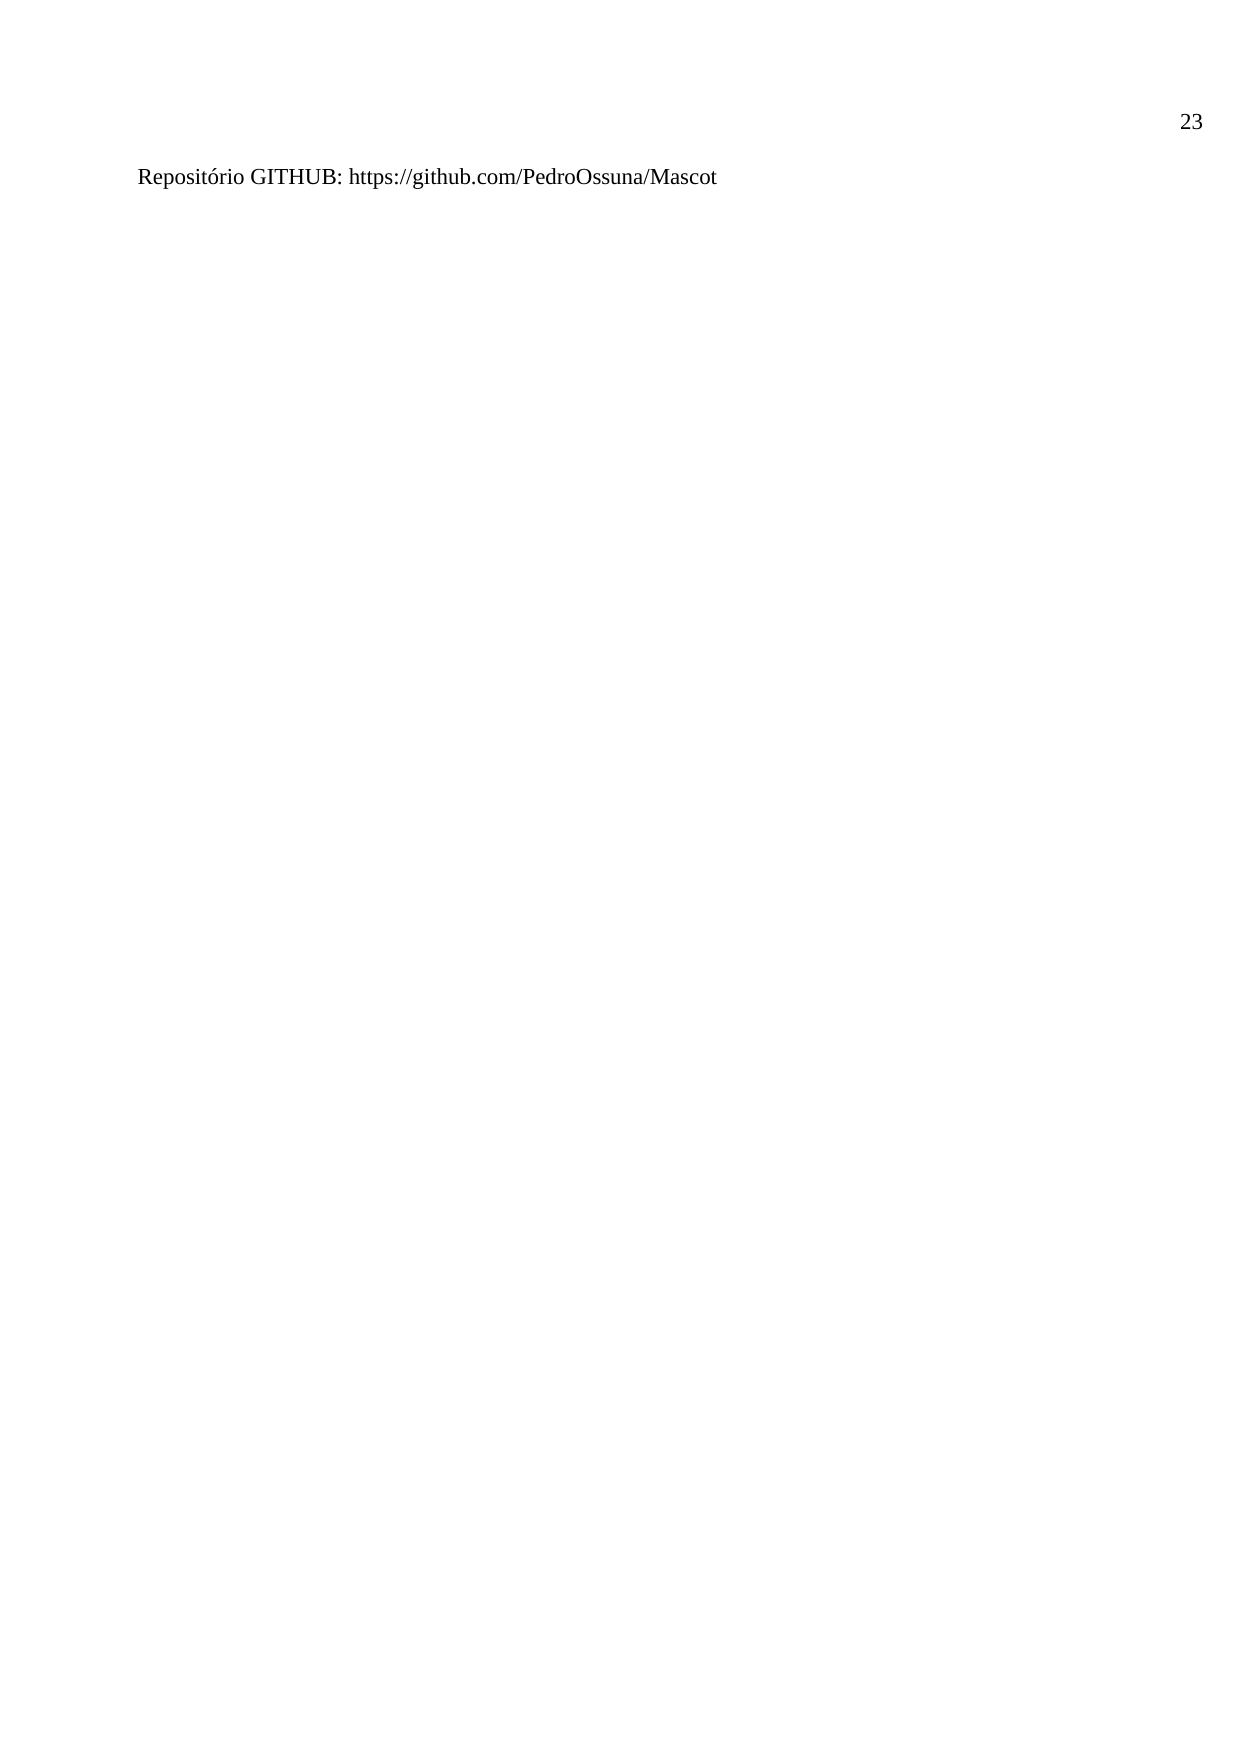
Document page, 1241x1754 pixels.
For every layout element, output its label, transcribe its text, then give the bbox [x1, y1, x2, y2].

text Repositório GITHUB: https://github.com/PedroOssuna/Mascot [137, 163, 1203, 189]
